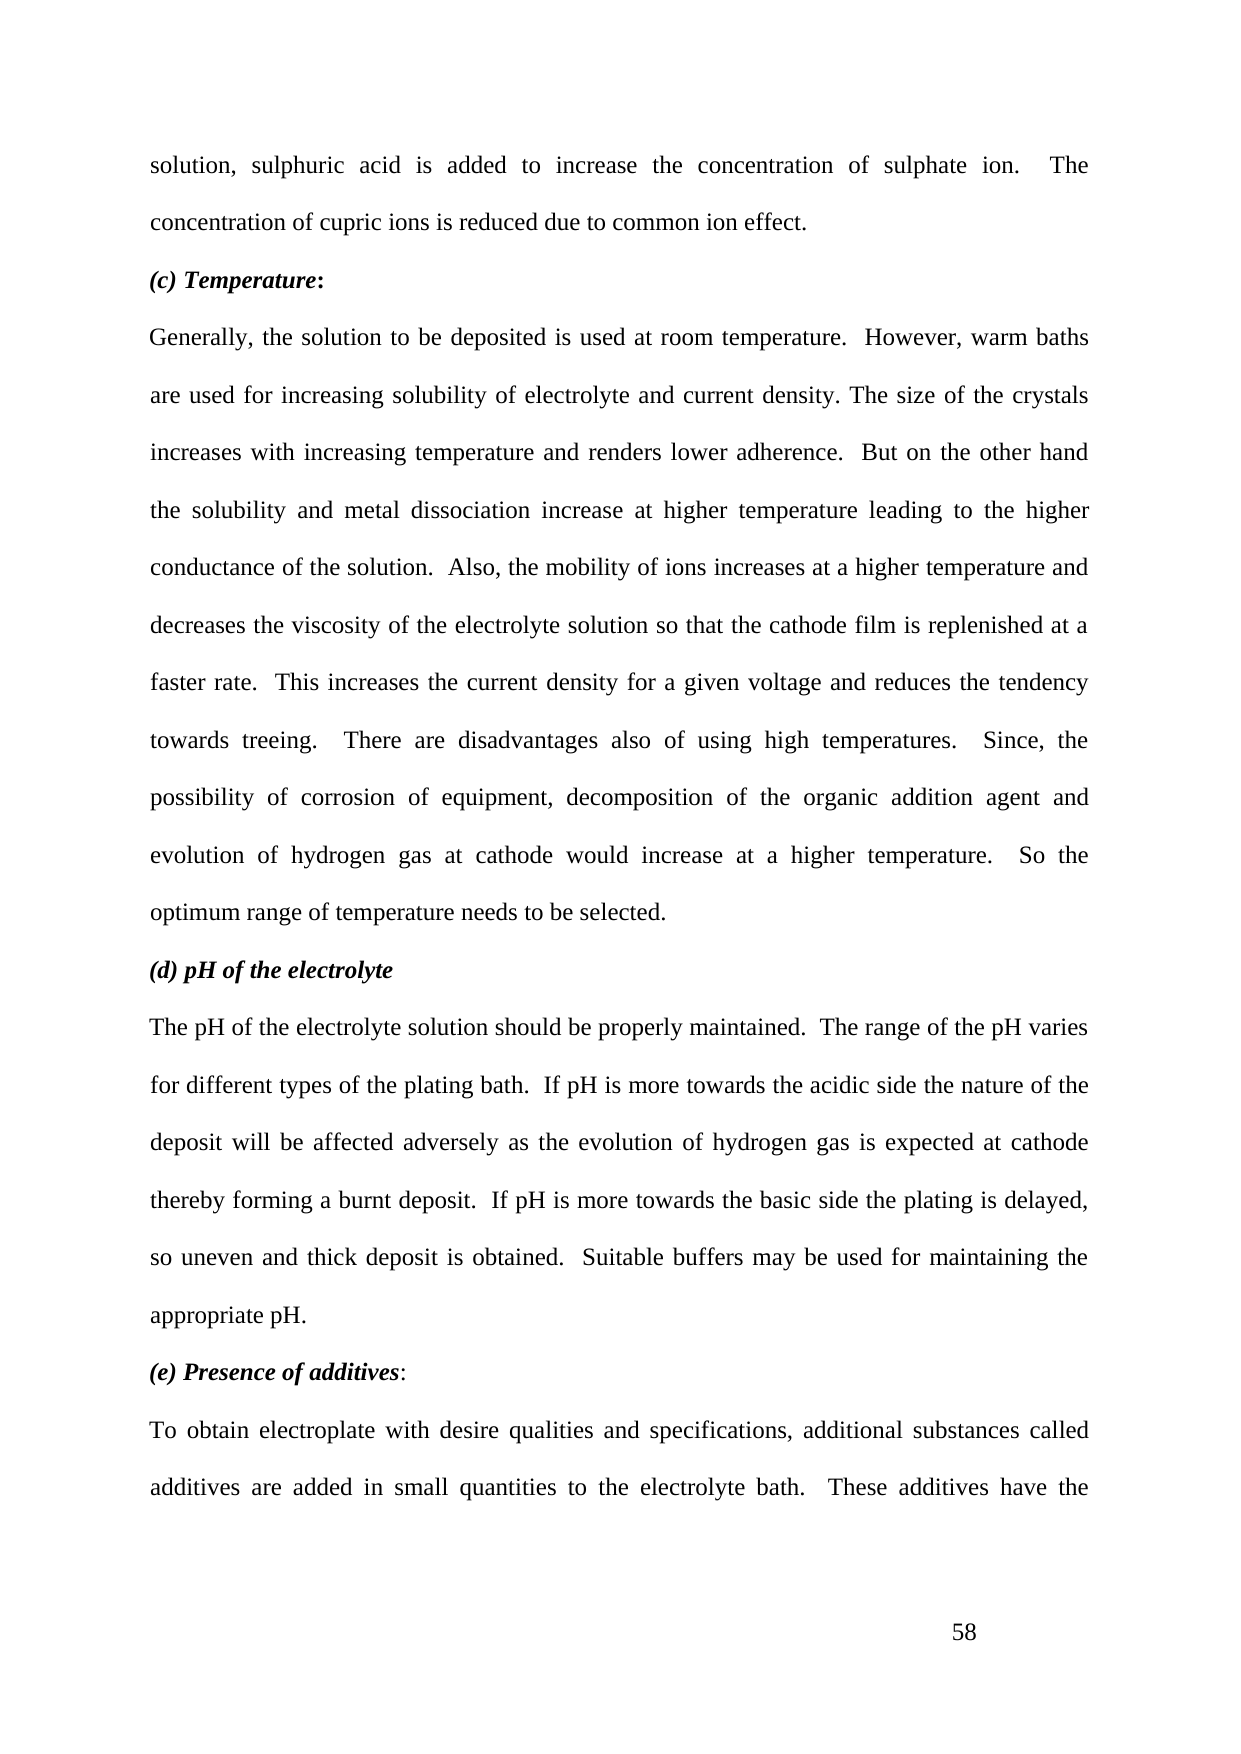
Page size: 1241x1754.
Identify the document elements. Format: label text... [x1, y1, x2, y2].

text Generally, the solution to be deposited is used at room temperature. However, warm baths are used for increasing solubility of electrolyte and current density. The size of the crystals increases with increasing temperature and renders lower adherence. But on the other hand the solubility and metal dissociation increase at higher temperature leading to the higher conductance of the solution. Also, the mobility of ions increases at a higher temperature and decreases the viscosity of the electrolyte solution so that the cathode film is replenished at a faster rate. This increases the current density for a given voltage and reduces the tendency towards treeing. There are disadvantages also of using high temperatures. Since, the possibility of corrosion of equipment, decomposition of the organic addition agent and evolution of hydrogen gas at cathode would increase at a higher temperature. So the optimum range of temperature needs to be selected. [149, 322, 1090, 926]
text The pH of the electrolyte solution should be properly maintained. The range of the pH varies for different types of the plating bath. If pH is more towards the acidic side the nature of the deposit will be affected adversely as the evolution of hydrogen gas is expected at cathode thereby forming a burnt deposit. If pH is more towards the basic side the plating is delayed, so uneven and thick deposit is obtained. Suitable buffers may be used for maintaining the appropriate pH. [149, 1012, 1090, 1329]
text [149, 1415, 1090, 1501]
text (e) Presence of additives: [149, 1357, 1090, 1386]
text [149, 150, 1090, 236]
text (c) Temperature: [149, 265, 1090, 294]
text (d) pH of the electrolyte [149, 955, 1090, 984]
